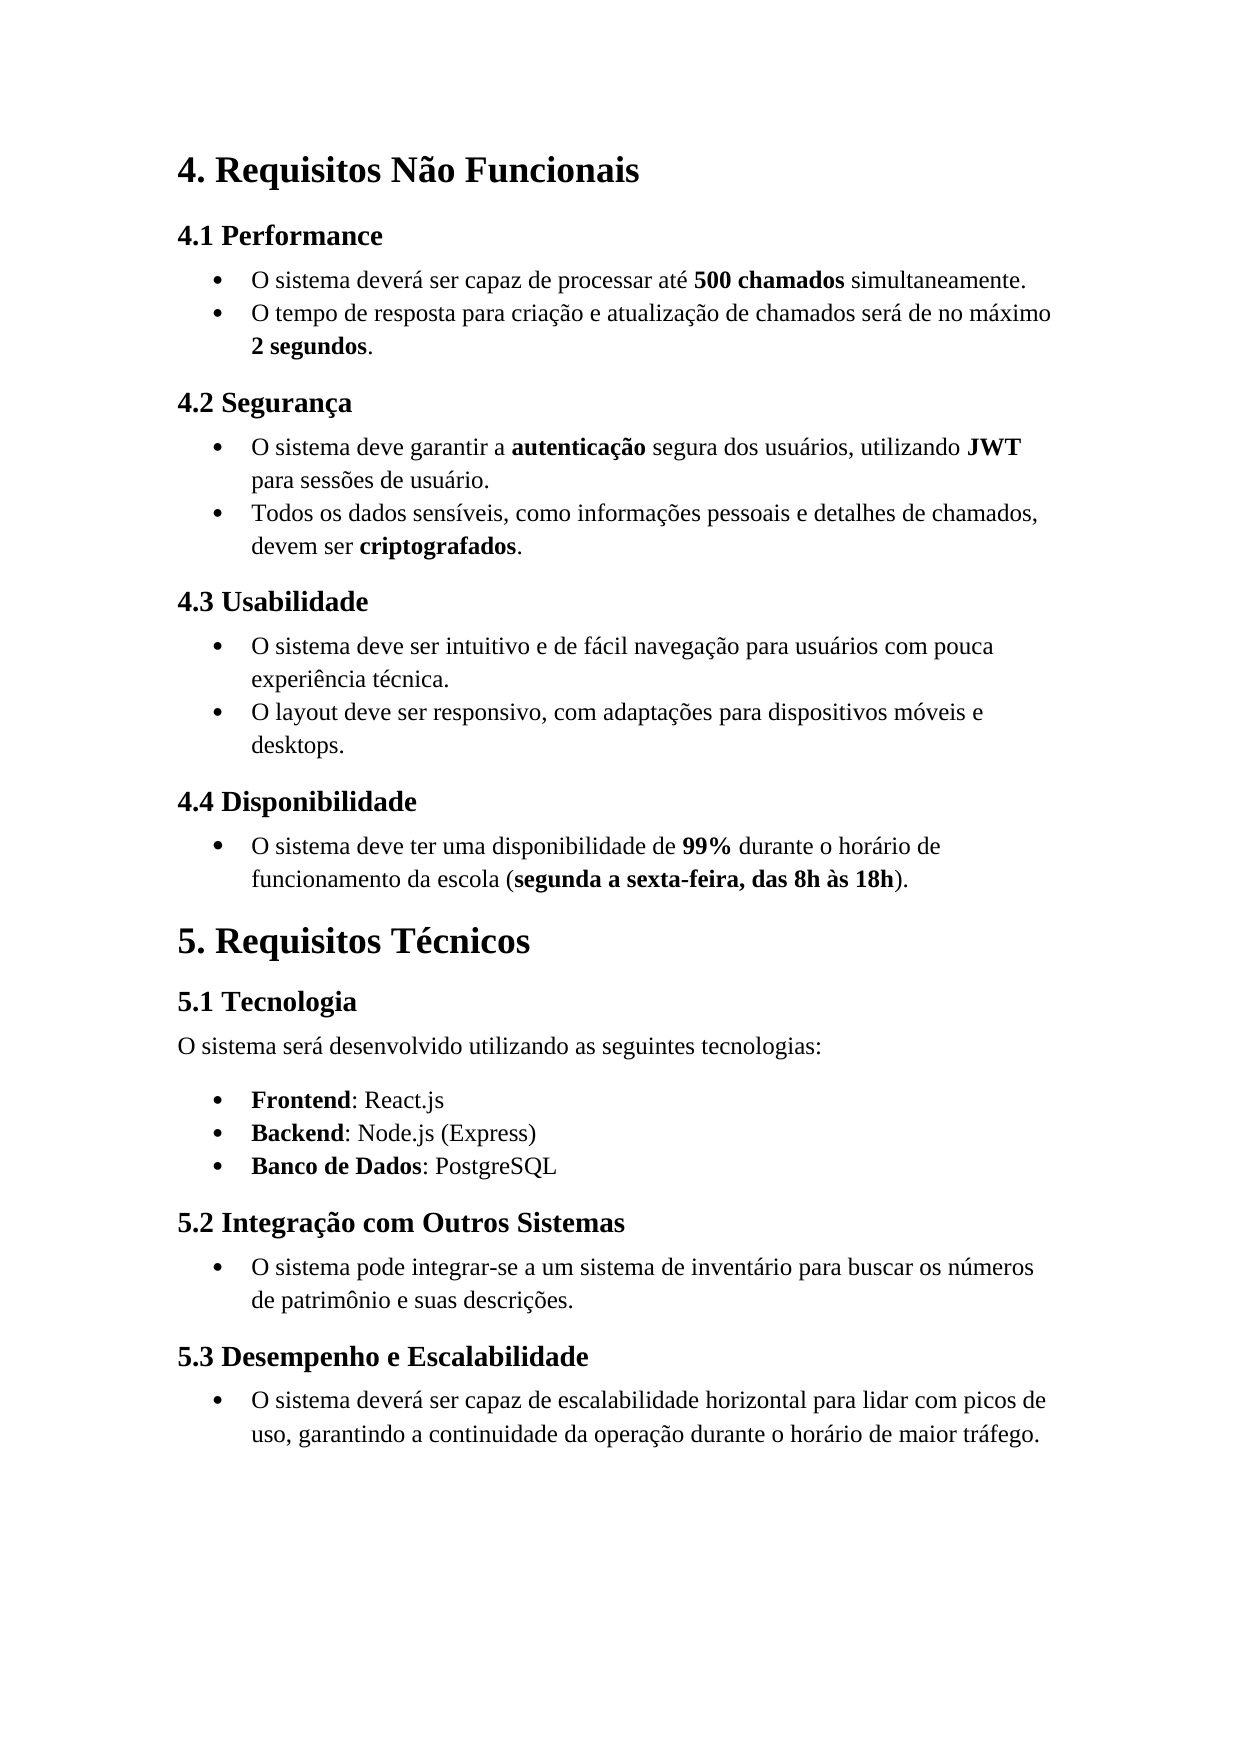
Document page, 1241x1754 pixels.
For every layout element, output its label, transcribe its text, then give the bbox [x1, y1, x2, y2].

list O sistema deve ser intuitivo e de fácil navegação para usuários com pouca experiência técnica. [213, 631, 1063, 693]
list Backend: Node.js (Express) [213, 1118, 1063, 1147]
text 4. Requisitos Não Funcionais [177, 148, 1063, 191]
list O sistema pode integrar-se a um sistema de inventário para buscar os números de patrimônio e suas descrições. [213, 1252, 1063, 1314]
list O layout deve ser responsivo, com adaptações para dispositivos móveis e desktops. [213, 697, 1063, 759]
list Frontend: React.js [213, 1085, 1063, 1114]
list Banco de Dados: PostgreSQL [213, 1151, 1063, 1180]
subtitle 4.2 Segurança [177, 385, 1063, 418]
text O sistema será desenvolvido utilizando as seguintes tecnologias: [177, 1031, 1063, 1060]
subtitle 4.4 Disponibilidade [177, 784, 1063, 818]
list O sistema deverá ser capaz de escalabilidade horizontal para lidar com picos de uso, garantindo a continuidade da operação durante o horário de maior tráfego. [213, 1386, 1063, 1447]
subtitle 5.3 Desempenho e Escalabilidade [177, 1339, 1063, 1372]
list O sistema deve garantir a autenticação segura dos usuários, utilizando JWT para sessões de usuário. [213, 432, 1063, 493]
subtitle 5. Requisitos Técnicos [177, 918, 1063, 961]
list O sistema deverá ser capaz de processar até 500 chamados simultaneamente. [213, 265, 1063, 294]
list O tempo de resposta para criação e atualização de chamados será de no máximo 2 segundos. [213, 298, 1063, 360]
subtitle 5.1 Tecnologia [177, 984, 1063, 1018]
list Todos os dados sensíveis, como informações pessoais e detalhes de chamados, devem ser criptografados. [213, 498, 1063, 559]
subtitle 4.1 Performance [177, 218, 1063, 252]
subtitle 4.3 Usabilidade [177, 584, 1063, 618]
subtitle 5.2 Integração com Outros Sistemas [177, 1205, 1063, 1238]
list O sistema deve ter uma disponibilidade de 99% durante o horário de funcionamento da escola (segunda a sexta-feira, das 8h às 18h). [213, 831, 1063, 893]
